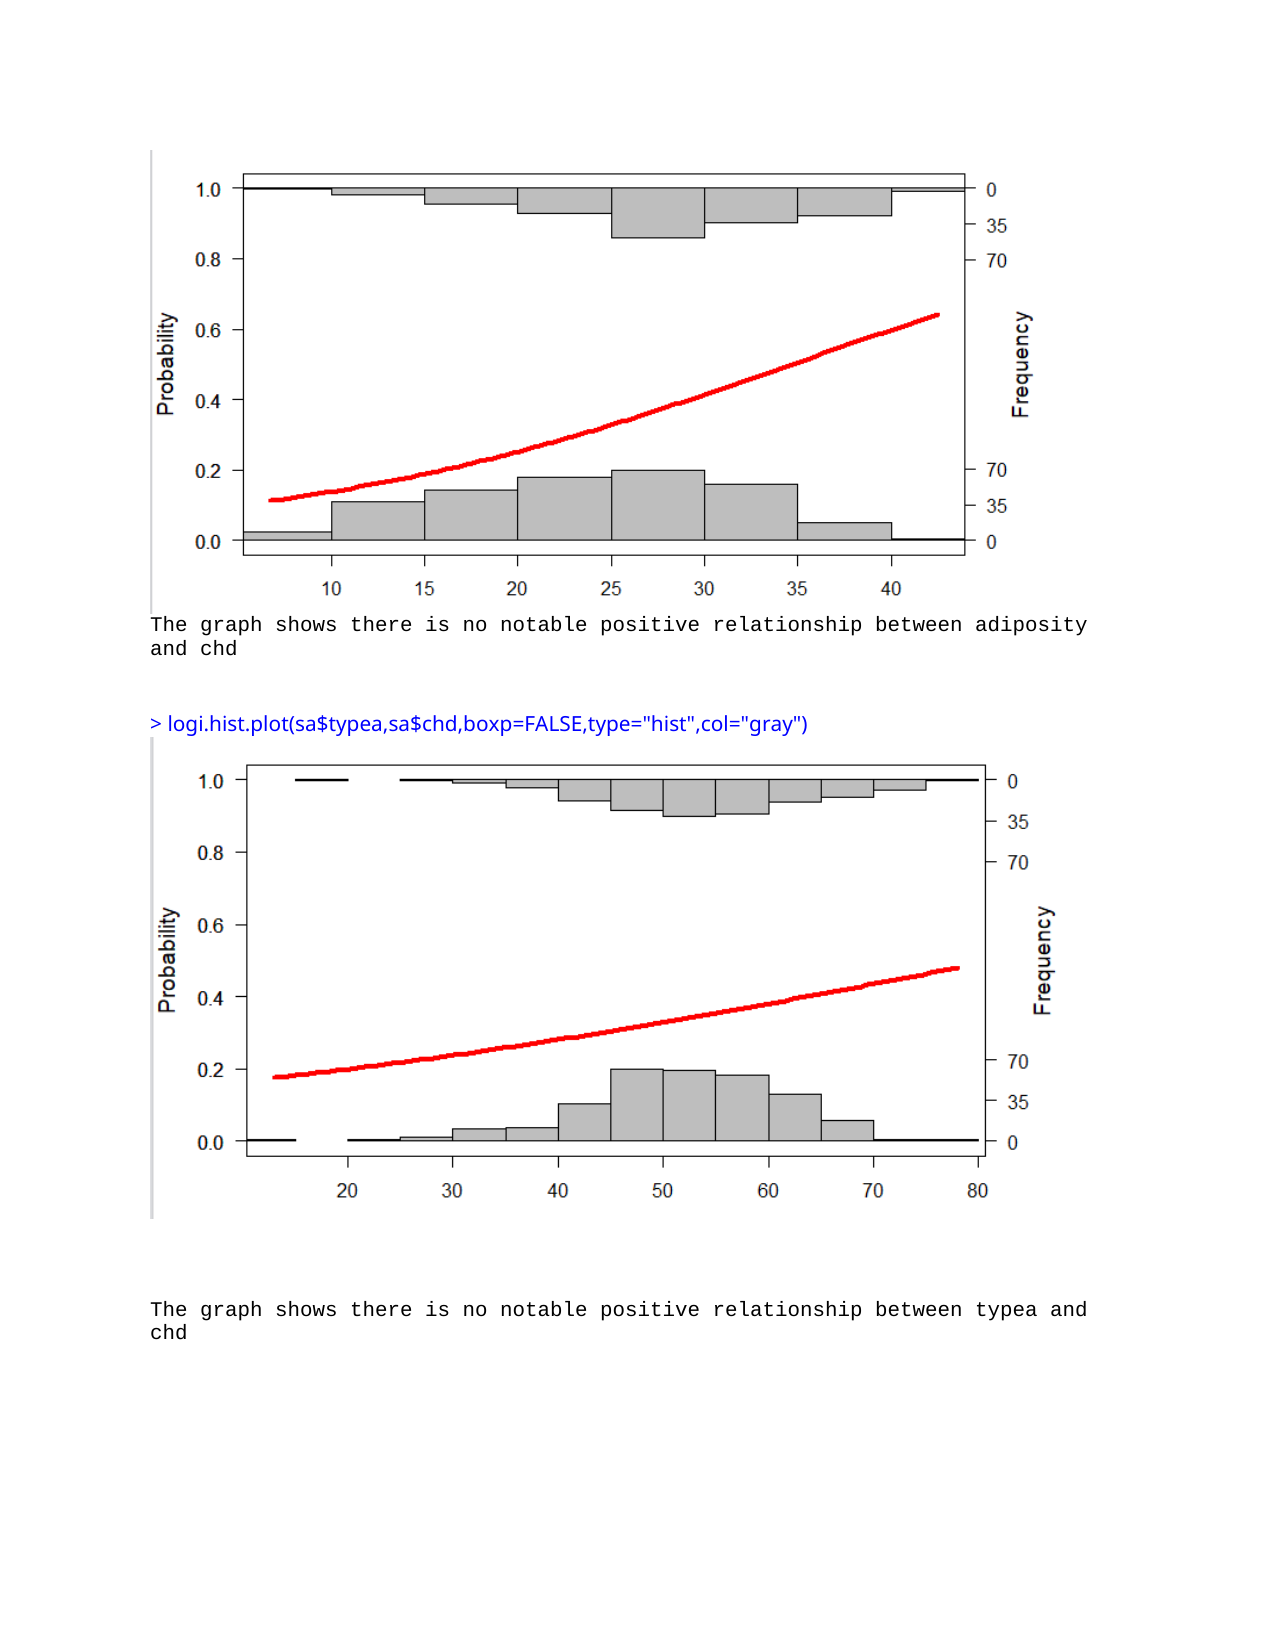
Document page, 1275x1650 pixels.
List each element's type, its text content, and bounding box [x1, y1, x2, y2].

text The graph shows there is no notable positive relationship between typea and chd [150, 1299, 1125, 1346]
text The graph shows there is no notable positive relationship between adiposity and chd [150, 614, 1125, 661]
picture [150, 150, 1040, 614]
text > logi.hist.plot(sa$typea,sa$chd,boxp=FALSE,type="hist",col="gray") [150, 709, 1125, 737]
picture [150, 737, 1067, 1219]
